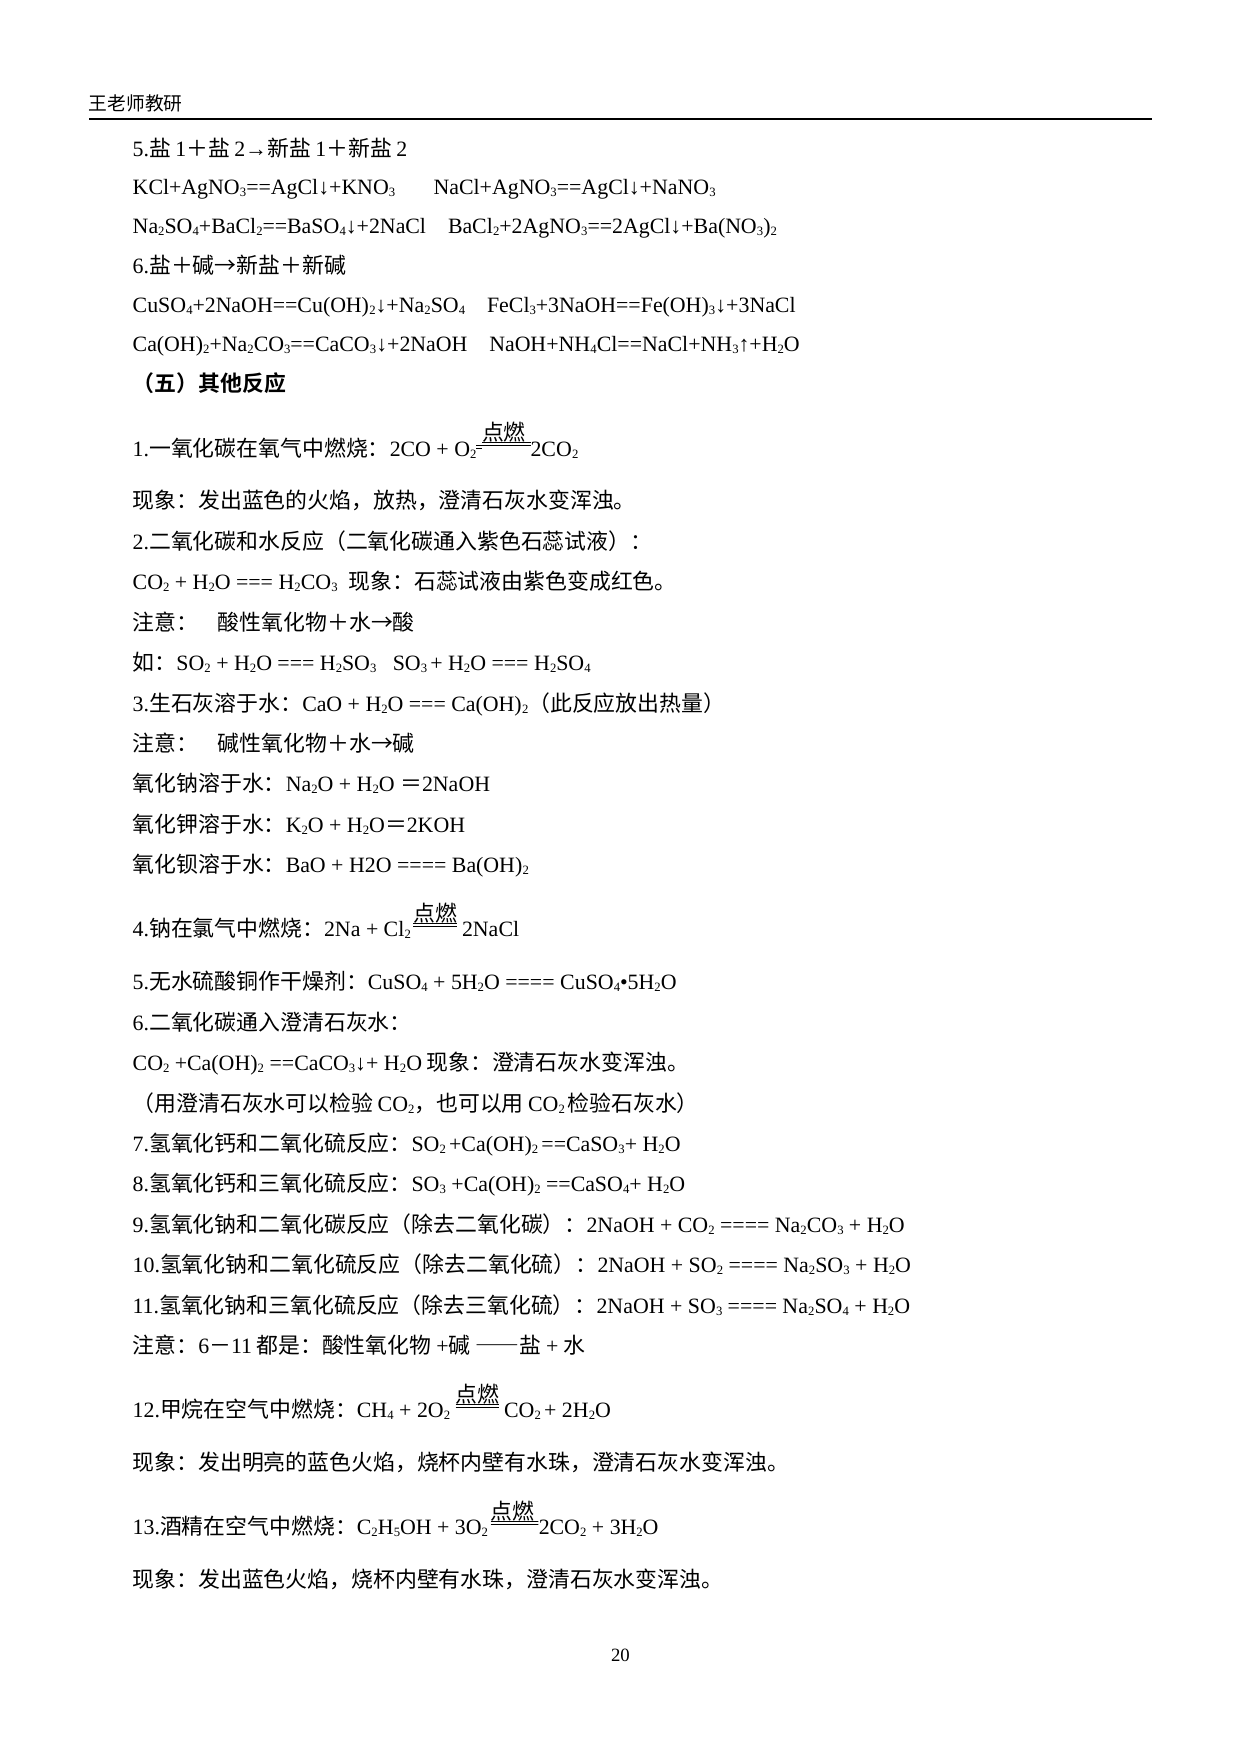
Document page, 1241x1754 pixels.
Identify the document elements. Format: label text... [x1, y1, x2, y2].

text Na2SO4+BaCl2==BaSO4↓+2NaCl BaCl2+2AgNO3==2AgCl↓+Ba(NO3)2 [89, 209, 1152, 242]
text CO2 + H2O === H2CO3 现象：石蕊试液由紫色变成红色。 [89, 564, 1152, 596]
text KCl+AgNO3==AgCl↓+KNO3 NaCl+AgNO3==AgCl↓+NaNO3 [89, 171, 1152, 203]
text 4.钠在氯气中燃烧：2Na + Cl2点燃 2NaCl [89, 887, 1152, 952]
text Ca(OH)2+Na2CO3==CaCO3↓+2NaOH NaOH+NH4Cl==NaCl+NH3↑+H2O [89, 327, 1152, 360]
text 13.酒精在空气中燃烧：C2H5OH + 3O2点燃2CO2 + 3H2O [89, 1485, 1152, 1550]
text 7.氢氧化钙和二氧化硫反应：SO2 +Ca(OH)2 ==CaSO3+ H2O [89, 1126, 1152, 1158]
text 6.盐＋碱→新盐＋新碱 [89, 248, 1152, 281]
text 现象：发出蓝色的火焰，放热，澄清石灰水变浑浊。 [89, 483, 1152, 516]
text CuSO4+2NaOH==Cu(OH)2↓+Na2SO4 FeCl3+3NaOH==Fe(OH)3↓+3NaCl [89, 288, 1152, 321]
text 12.甲烷在空气中燃烧：CH4 + 2O2 点燃 CO2 + 2H2O [89, 1368, 1152, 1433]
text 5.盐1＋盐2→新盐1＋新盐2 [89, 130, 1152, 163]
text 6.二氧化碳通入澄清石灰水： [89, 1004, 1152, 1037]
text 如：SO2 + H2O === H2SO3 SO3 + H2O === H2SO4 [89, 645, 1152, 677]
text 10.氢氧化钠和二氧化硫反应（除去二氧化硫）：2NaOH + SO2 ==== Na2SO3 + H2O [89, 1247, 1152, 1279]
text 11.氢氧化钠和三氧化硫反应（除去三氧化硫）：2NaOH + SO3 ==== Na2SO4 + H2O [89, 1287, 1152, 1320]
text 3.生石灰溶于水：CaO + H2O === Ca(OH)2（此反应放出热量） [89, 685, 1152, 718]
text 注意： 碱性氧化物＋水→碱 [89, 726, 1152, 758]
text 氧化钠溶于水：Na2O + H2O ＝2NaOH [89, 766, 1152, 798]
text 现象：发出蓝色火焰，烧杯内壁有水珠，澄清石灰水变浑浊。 [89, 1562, 1152, 1594]
text 2.二氧化碳和水反应（二氧化碳通入紫色石蕊试液）： [89, 523, 1152, 556]
text 8.氢氧化钙和三氧化硫反应：SO3 +Ca(OH)2 ==CaSO4+ H2O [89, 1166, 1152, 1198]
text CO2 +Ca(OH)2 ==CaCO3↓+ H2O现象：澄清石灰水变浑浊。 [89, 1045, 1152, 1077]
text 1.一氧化碳在氧气中燃烧：2CO + O2 点燃 2CO2 [89, 406, 1152, 471]
text （用澄清石灰水可以检验CO2，也可以用CO2检验石灰水） [89, 1085, 1152, 1118]
text 注意：6－11都是：酸性氧化物 +碱 ——盐 + 水 [89, 1328, 1152, 1360]
text 现象：发出明亮的蓝色火焰，烧杯内壁有水珠，澄清石灰水变浑浊。 [89, 1445, 1152, 1477]
text 氧化钡溶于水：BaO + H2O ==== Ba(OH)2 [89, 847, 1152, 879]
text 5.无水硫酸铜作干燥剂：CuSO4 + 5H2O ==== CuSO4•5H2O [89, 964, 1152, 996]
text 注意： 酸性氧化物＋水→酸 [89, 604, 1152, 637]
text 氧化钾溶于水：K2O + H2O＝2KOH [89, 806, 1152, 839]
text （五）其他反应 [89, 366, 1152, 398]
text 9.氢氧化钠和二氧化碳反应（除去二氧化碳）：2NaOH + CO2 ==== Na2CO3 + H2O [89, 1206, 1152, 1239]
